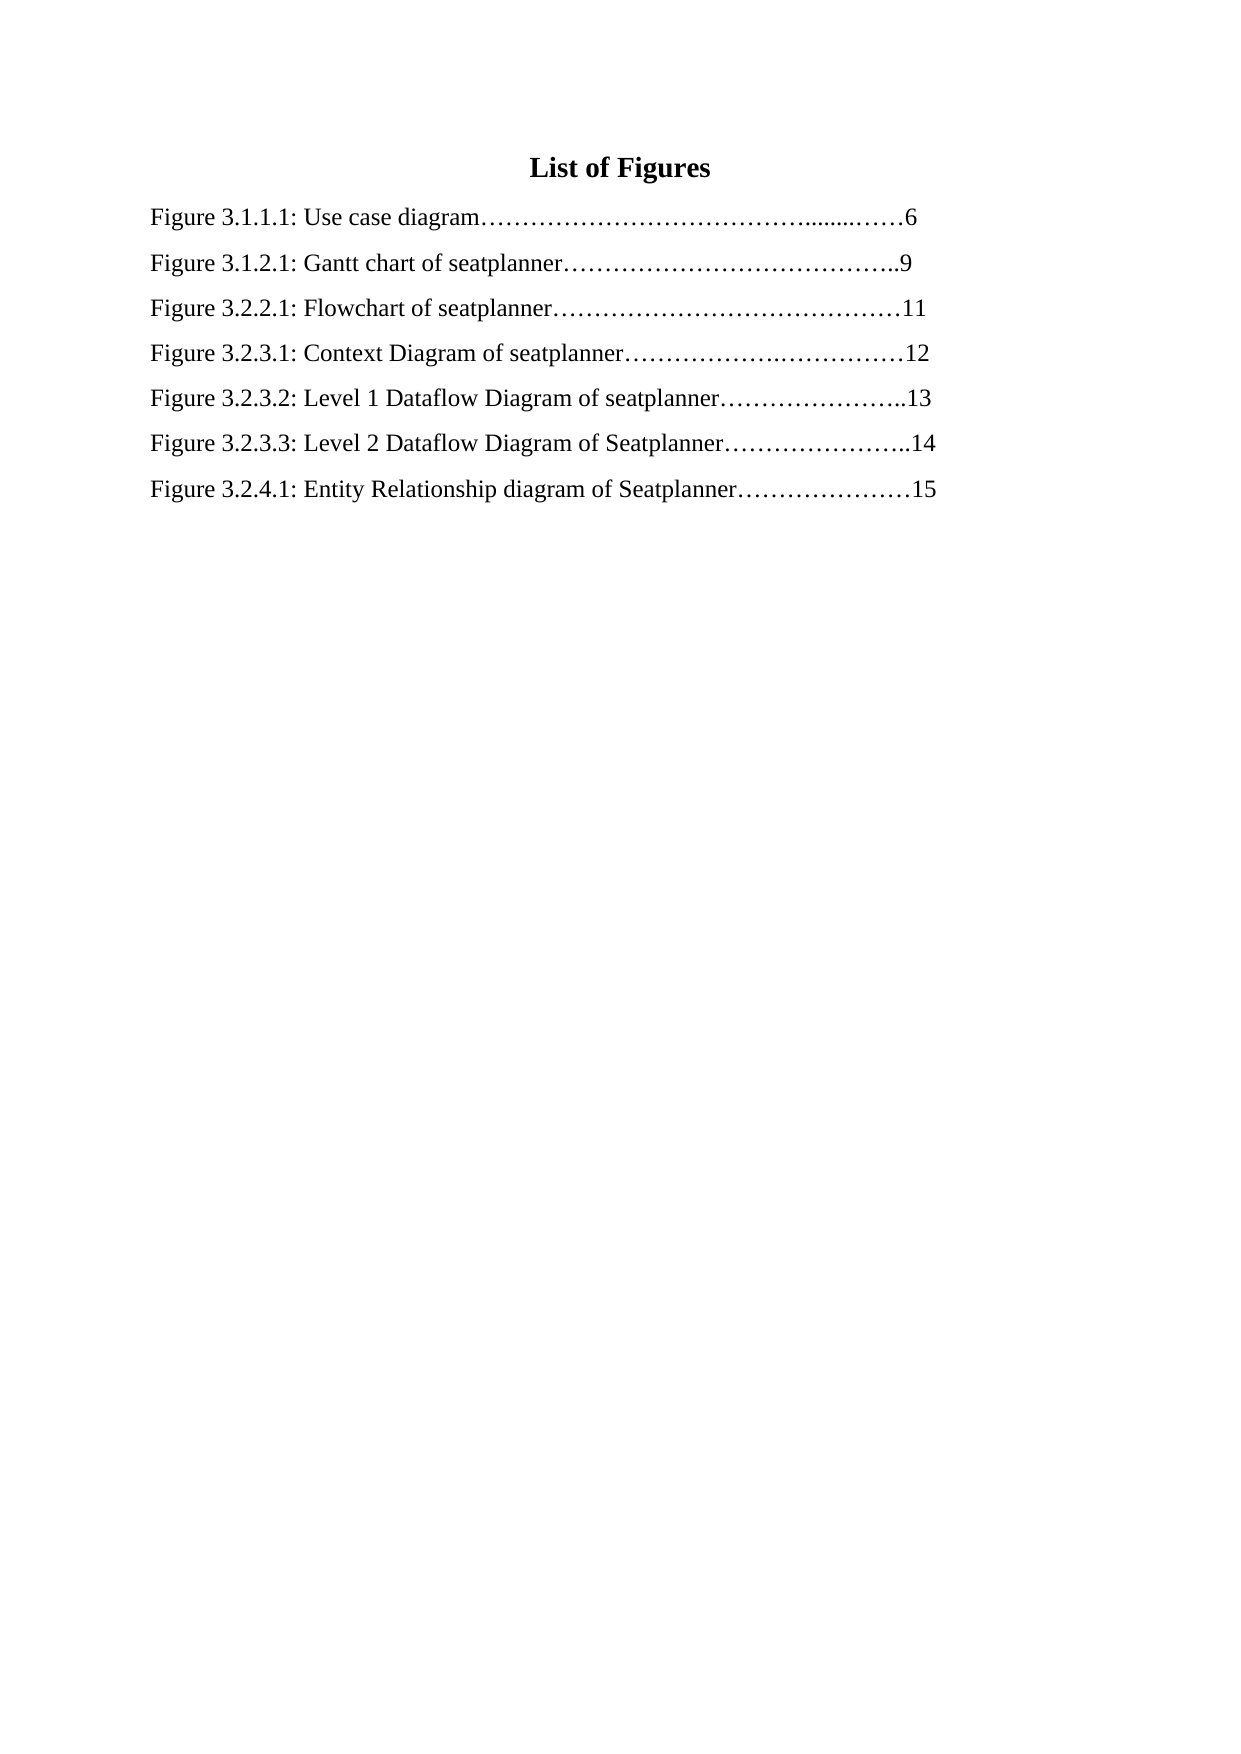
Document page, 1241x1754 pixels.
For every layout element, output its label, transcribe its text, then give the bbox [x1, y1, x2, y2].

text Figure 3.2.3.3: Level 2 Dataflow Diagram of Seatplanner…………………..14 [150, 428, 1090, 457]
text Figure 3.2.2.1: Flowchart of seatplanner……………………………………11 [150, 293, 1090, 322]
text Figure 3.1.1.1: Use case diagram…………………………………........……6 [150, 202, 1090, 231]
text Figure 3.2.3.1: Context Diagram of seatplanner……………….……………12 [150, 338, 1090, 367]
text Figure 3.2.3.2: Level 1 Dataflow Diagram of seatplanner…………………..13 [150, 383, 1090, 412]
text List of Figures [150, 150, 1090, 183]
text Figure 3.2.4.1: Entity Relationship diagram of Seatplanner…………………15 [150, 474, 1090, 502]
text Figure 3.1.2.1: Gantt chart of seatplanner…………………………………..9 [150, 248, 1090, 276]
